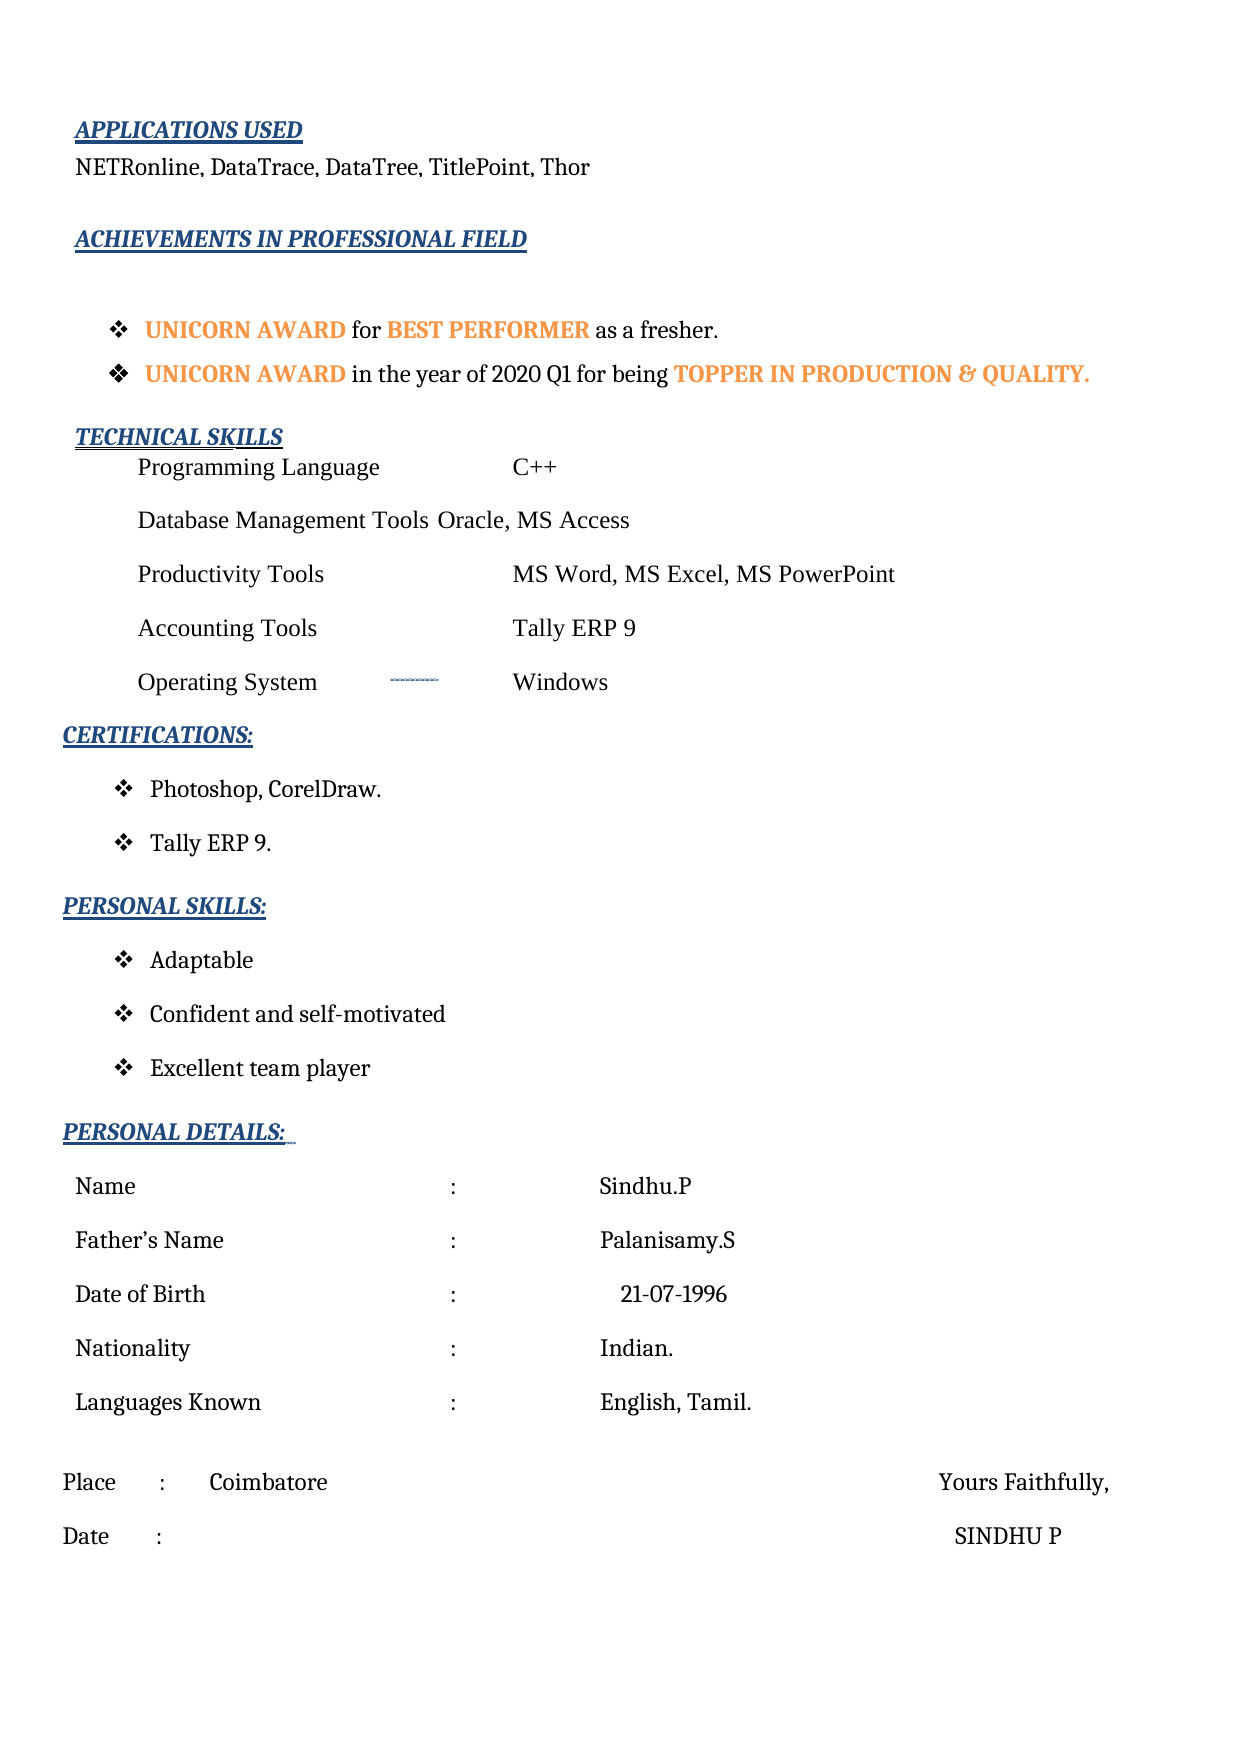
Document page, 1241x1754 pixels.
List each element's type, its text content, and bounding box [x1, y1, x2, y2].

text Languages Known : English, Tamil. [75, 1388, 1198, 1416]
text PERSONAL DETAILS: [62, 1118, 1198, 1146]
text CERTIFICATIONS: [62, 721, 1198, 749]
text Programming Language C++ [62, 452, 1198, 481]
subtitle ACHIEVEMENTS IN PROFESSIONAL FIELD [75, 225, 1198, 254]
text Name : Sindhu.P [75, 1172, 1198, 1200]
list Photoshop, CorelDraw. [112, 775, 1198, 803]
text PERSONAL SKILLS: [62, 892, 1198, 921]
text Database Management Tools Oracle, MS Access [62, 506, 1198, 534]
list Confident and self-motivated [112, 1000, 1198, 1029]
text Operating System Windows [62, 667, 1198, 696]
text Father’s Name : Palanisamy.S [75, 1226, 1198, 1254]
text Place : Coimbatore Yours Faithfully, [62, 1468, 1198, 1497]
list UNICORN AWARD for BEST PERFORMER as a fresher. [107, 316, 1198, 345]
text Productivity Tools MS Word, MS Excel, MS PowerPoint [62, 559, 1198, 588]
list Adaptable [112, 946, 1198, 975]
text Date : SINDHU P [62, 1522, 1198, 1551]
text Accounting Tools Tally ERP 9 [62, 613, 1198, 642]
subtitle APPLICATIONS USED [75, 116, 1198, 145]
subtitle NETRonline, DataTrace, DataTree, TitlePoint, Thor [75, 152, 1198, 181]
list Excellent team player [112, 1054, 1198, 1083]
list Tally ERP 9. [112, 829, 1198, 857]
text Nationality : Indian. [75, 1334, 1198, 1362]
list UNICORN AWARD in the year of 2020 Q1 for being TOPPER IN PRODUCTION & QUALITY. [107, 359, 1198, 388]
text Date of Birth : 21-07-1996 [75, 1280, 1198, 1308]
subtitle TECHNICAL SKILLS [75, 423, 1198, 452]
